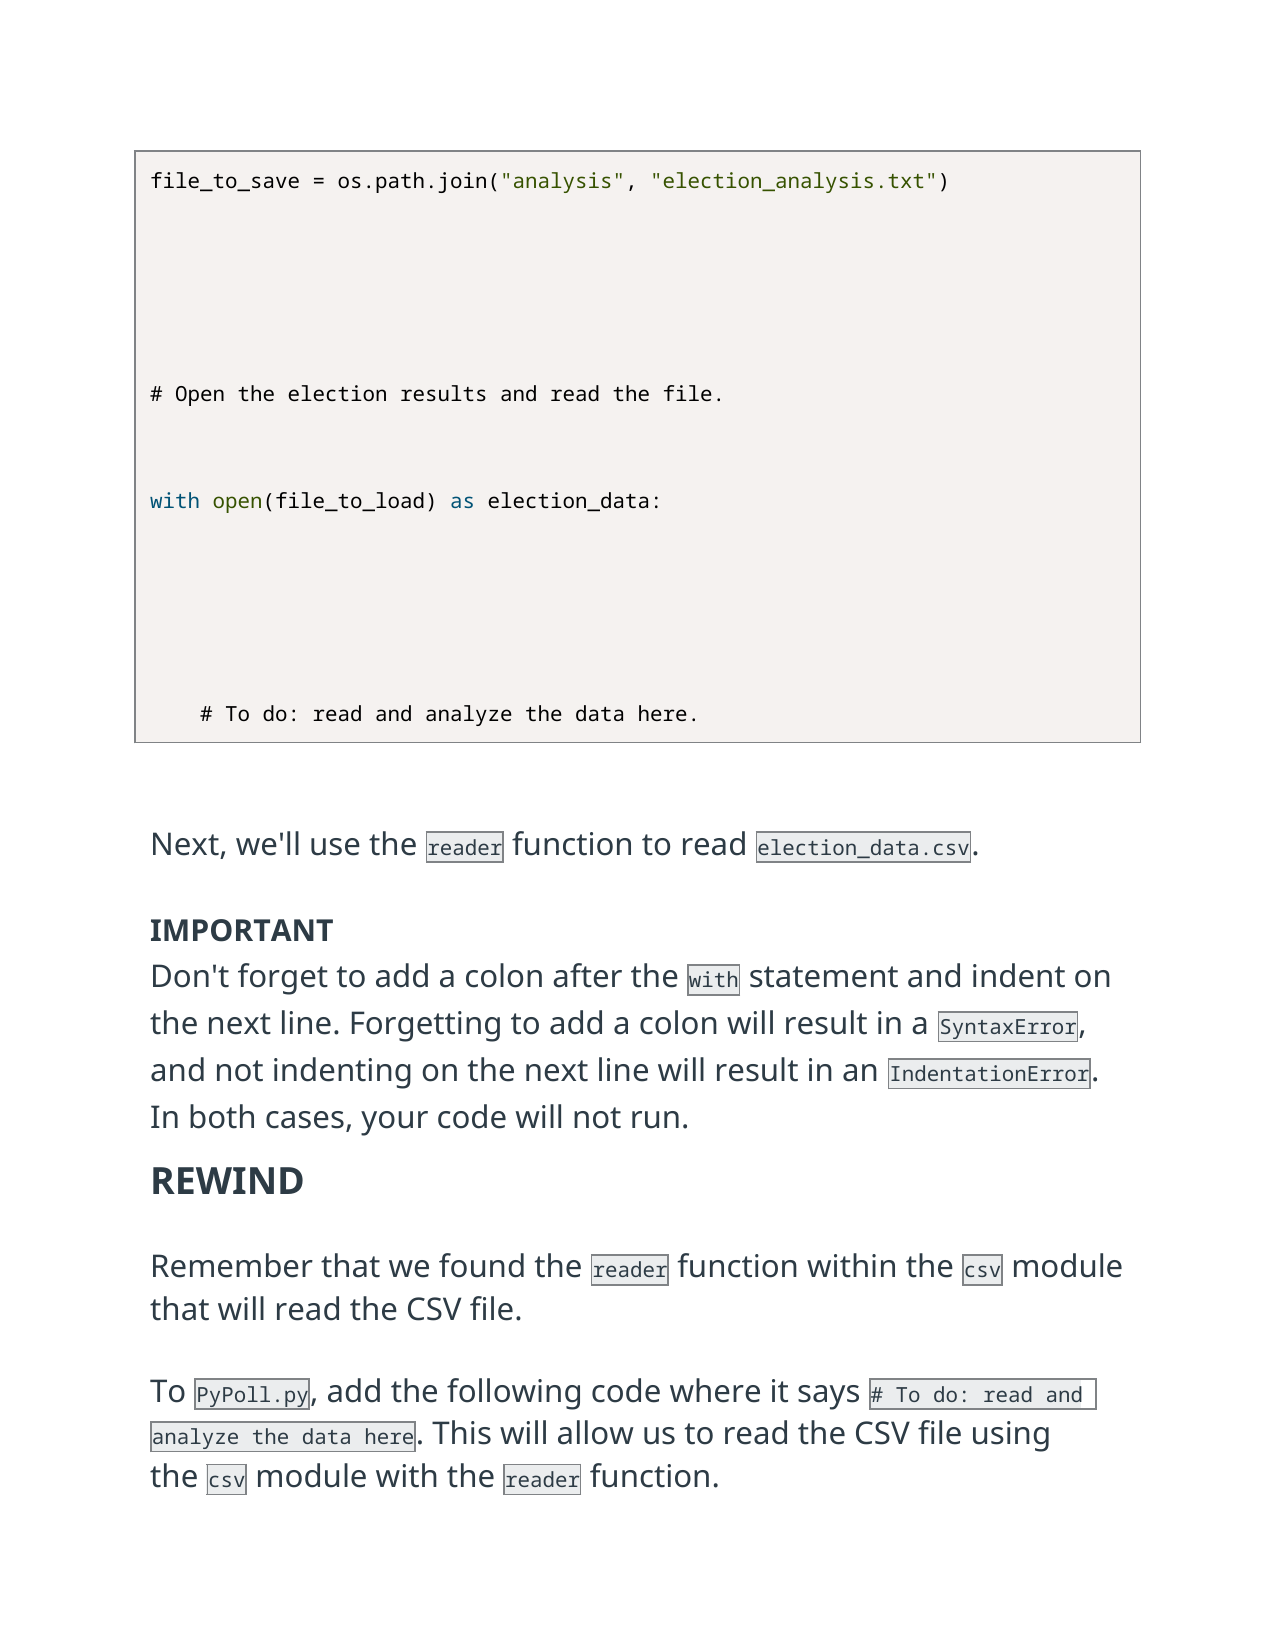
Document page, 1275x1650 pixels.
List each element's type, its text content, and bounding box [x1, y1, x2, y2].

text # Open the election results and read the file. [136, 363, 1140, 408]
text IMPORTANT [150, 903, 1125, 950]
text Don't forget to add a colon after the with statement and indent on the next line. Forgetting to add a colon will result in a SyntaxError, and not indenting on the next line will result in an IndentationError. In both cases, your code will not run. [150, 950, 1125, 1138]
text with open(file_to_load) as election_data: [136, 470, 1140, 514]
text To PyPoll.py, add the following code where it says # To do: read and analyze the data here. This will allow us to read the CSV file using the csv module with the reader function. [150, 1369, 1125, 1497]
text REWIND [150, 1154, 1125, 1205]
text Remember that we found the reader function within the csv module that will read the CSV file. [150, 1244, 1125, 1330]
text # To do: read and analyze the data here. [136, 683, 1140, 742]
text Next, we'll use the reader function to read election_data.csv. [150, 822, 1125, 864]
text file_to_save = os.path.join("analysis", "election_analysis.txt") [136, 152, 1140, 194]
